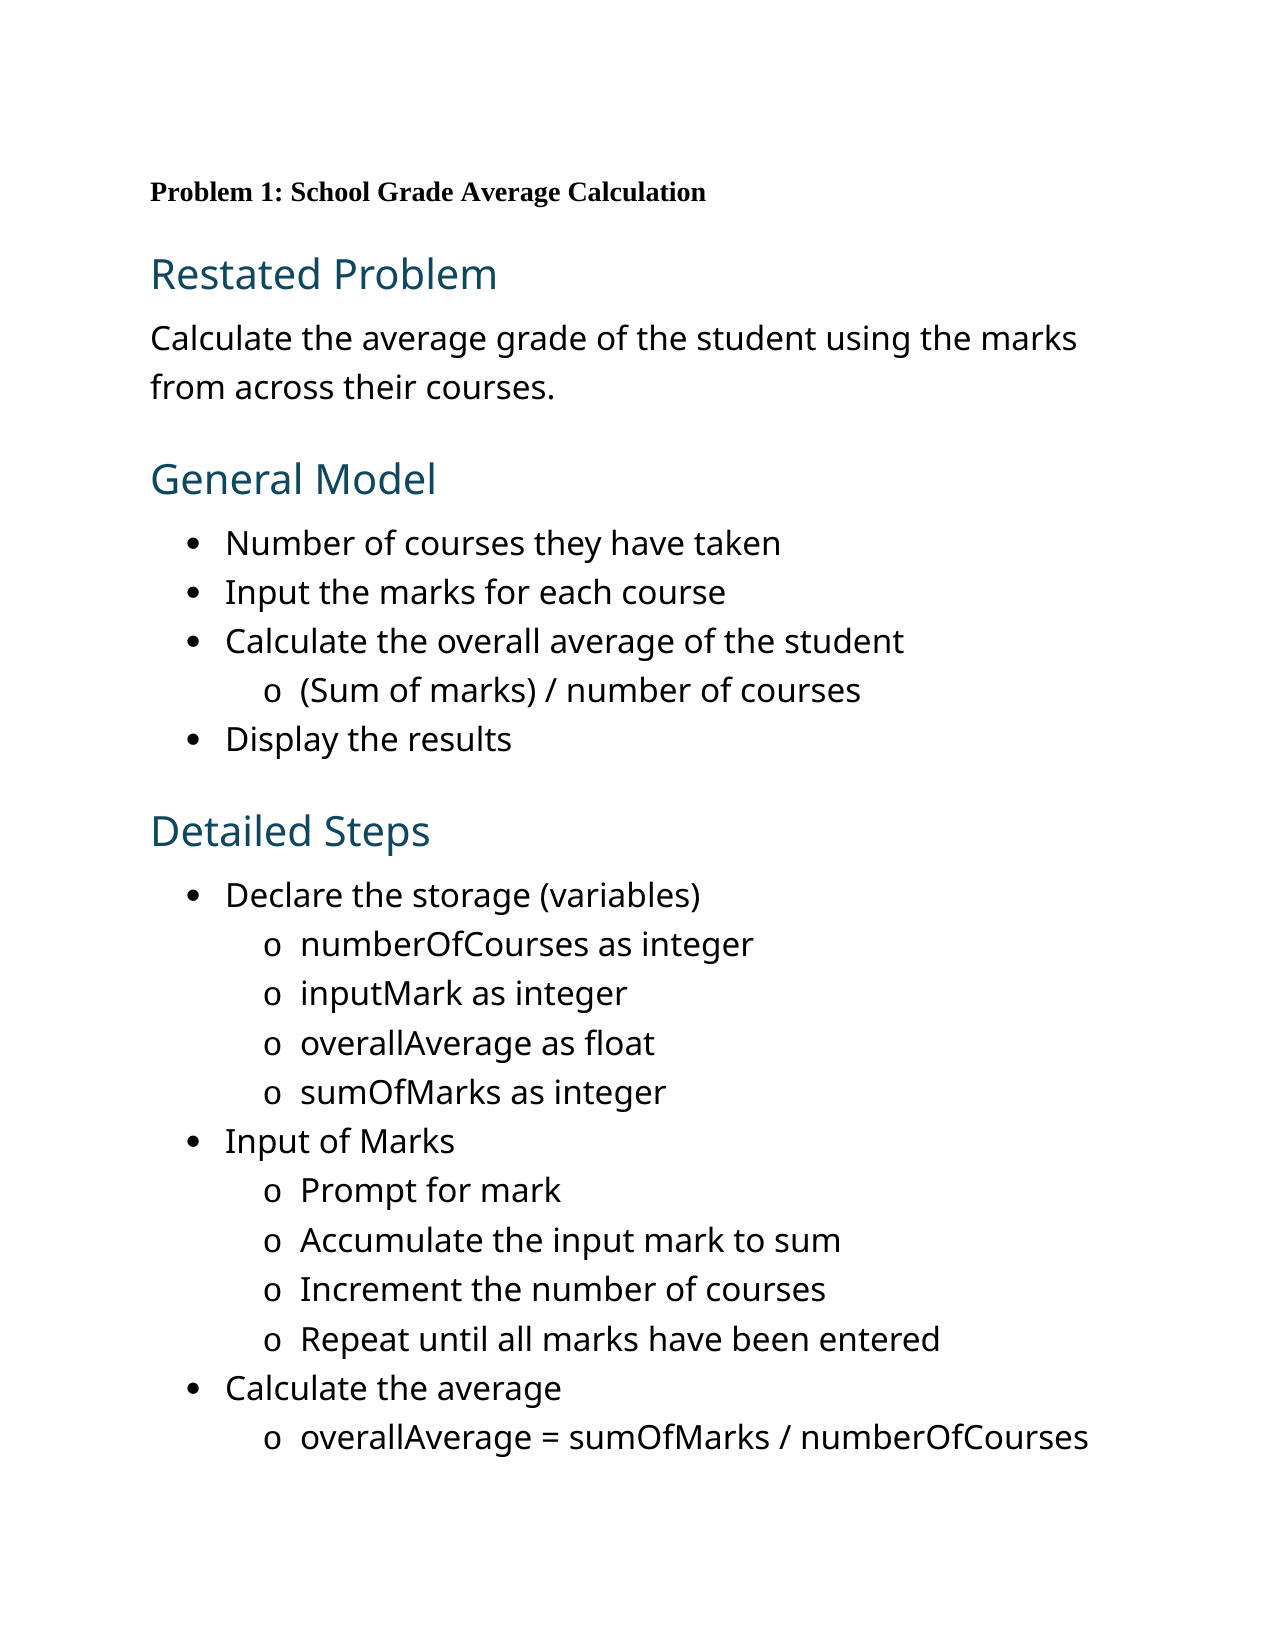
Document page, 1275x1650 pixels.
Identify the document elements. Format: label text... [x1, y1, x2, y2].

list Display the results [187, 716, 1125, 761]
list Increment the number of courses [262, 1266, 1125, 1312]
text Calculate the average grade of the student using the marks from across their courses. [150, 314, 1125, 409]
list overallAverage as float [262, 1019, 1125, 1065]
text Problem 1: School Grade Average Calculation [150, 175, 1125, 207]
list Prompt for mark [262, 1167, 1125, 1213]
list Calculate the average [187, 1365, 1125, 1410]
list Input the marks for each course [187, 568, 1125, 614]
list (Sum of marks) / number of courses [262, 666, 1125, 712]
list Accumulate the input mark to sum [262, 1217, 1125, 1262]
list overallAverage = sumOfMarks / numberOfCourses [262, 1414, 1125, 1459]
list numberOfCourses as integer [262, 921, 1125, 966]
subtitle General Model [150, 450, 1125, 507]
list Number of courses they have taken [187, 519, 1125, 565]
list Declare the storage (variables) [187, 872, 1125, 917]
subtitle Restated Problem [150, 245, 1125, 302]
list inputMark as integer [262, 970, 1125, 1016]
list sumOfMarks as integer [262, 1069, 1125, 1114]
list Repeat until all marks have been entered [262, 1315, 1125, 1361]
list Calculate the overall average of the student [187, 617, 1125, 663]
list Input of Marks [187, 1118, 1125, 1164]
subtitle Detailed Steps [150, 802, 1125, 859]
